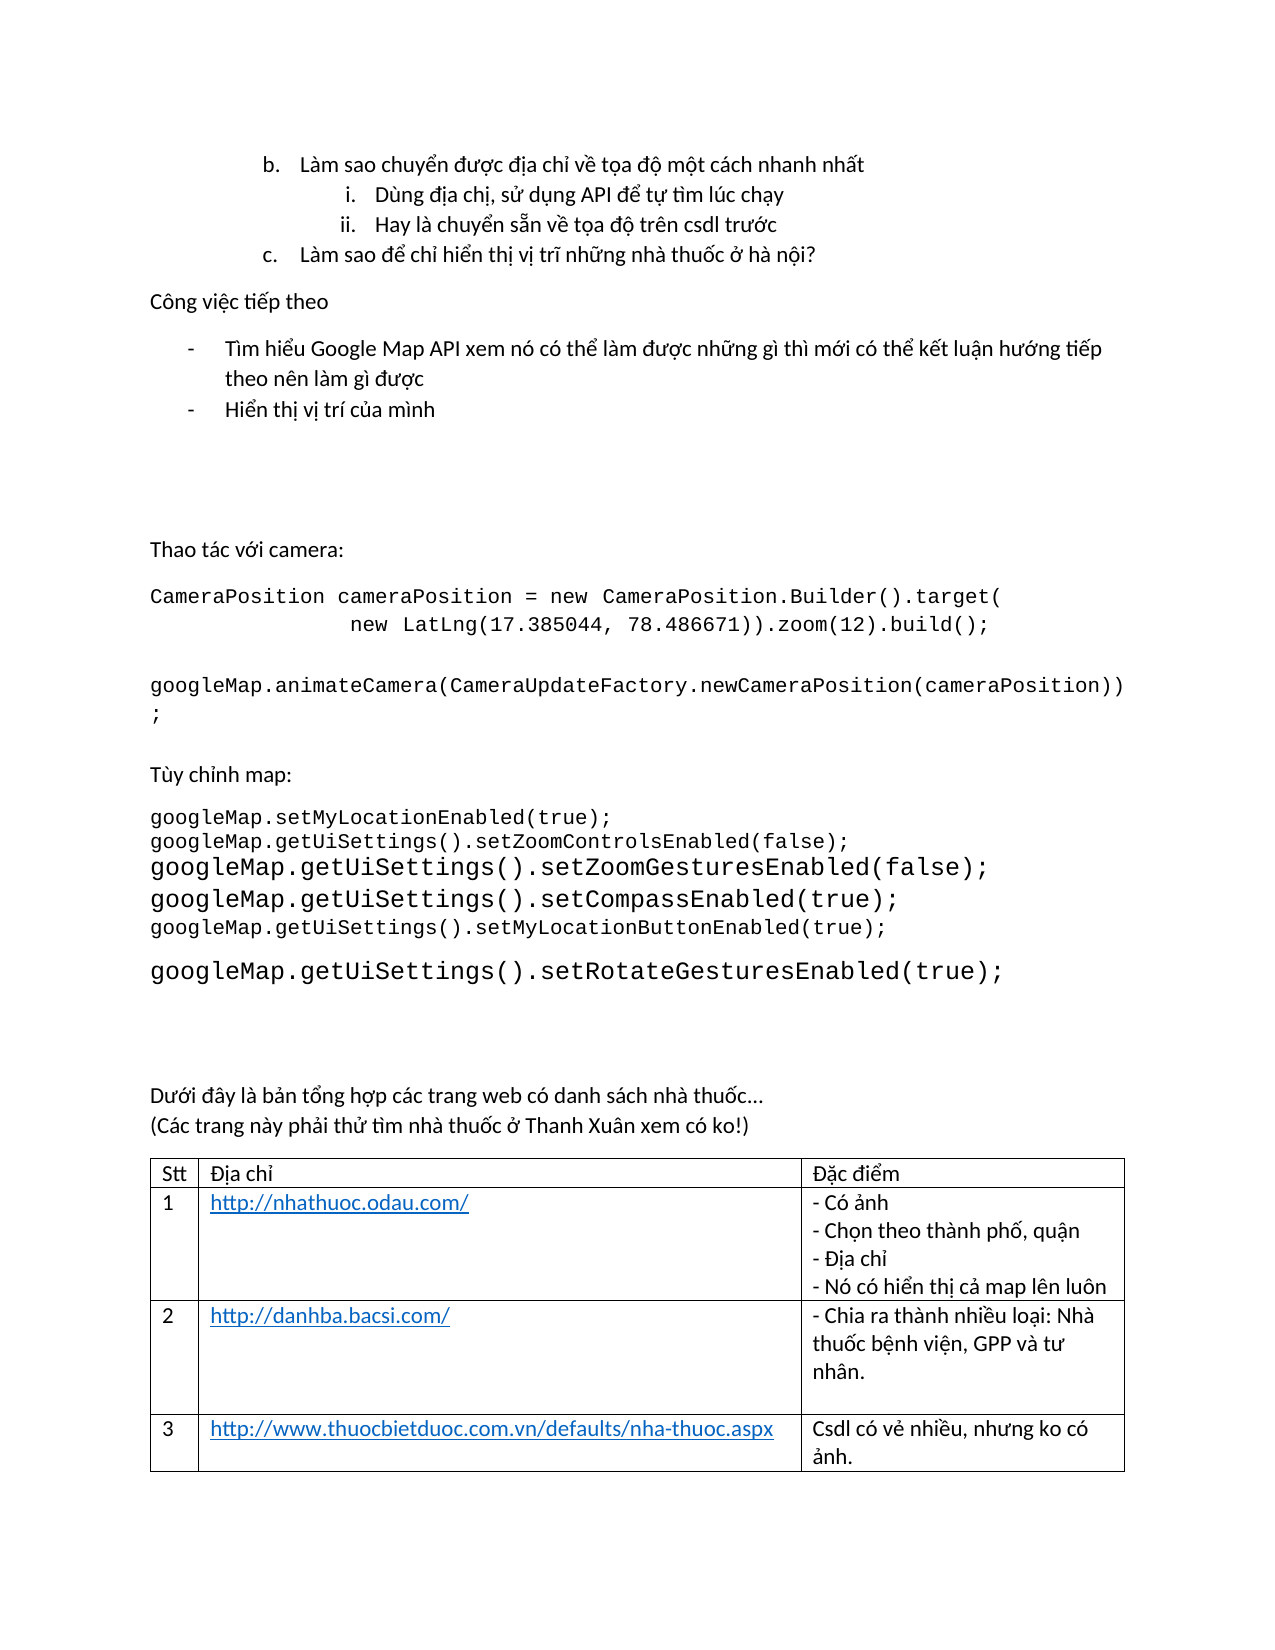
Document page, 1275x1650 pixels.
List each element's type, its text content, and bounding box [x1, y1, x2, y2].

list Làm sao để chỉ hiển thị vị trĩ những nhà thuốc ở hà nội? [262, 241, 1125, 269]
list Hay là chuyển sẵn về tọa độ trên csdl trước [356, 210, 1125, 238]
text new LatLng(17.385044, 78.486671)).zoom(12).build(); [150, 610, 1125, 637]
list Dùng địa chị, sử dụng API để tự tìm lúc chạy [356, 180, 1125, 208]
table_cell http://danhba.bacsi.com/ [199, 1301, 801, 1413]
text Thao tác với camera: [150, 535, 1125, 563]
table_cell Csdl có vẻ nhiều, nhưng ko có ảnh. [802, 1415, 1124, 1471]
table_cell 3 [151, 1415, 198, 1471]
table_cell http://nhathuoc.odau.com/ [199, 1188, 801, 1300]
list Tìm hiểu Google Map API xem nó có thể làm được những gì thì mới có thể kết luận hướng tiếp theo nên làm gì được [187, 334, 1125, 393]
table_header Đặc điểm [802, 1159, 1124, 1187]
text Tùy chỉnh map: [150, 760, 1125, 788]
text googleMap.animateCamera(CameraUpdateFactory.newCameraPosition(cameraPosition)); [150, 671, 1125, 726]
text Công việc tiếp theo [150, 287, 1125, 316]
table_header Địa chỉ [199, 1159, 801, 1187]
list Làm sao chuyển được địa chỉ về tọa độ một cách nhanh nhất [262, 150, 1125, 178]
table_cell 1 [151, 1188, 198, 1300]
text googleMap.getUiSettings().setZoomGesturesEnabled(false); googleMap.getUiSettings().setCompassEnabled(true); googleMap.getUiSettings().setMyLocationButtonEnabled(true); [150, 854, 1125, 940]
table_cell - Có ảnh - Chọn theo thành phố, quận - Địa chỉ - Nó có hiển thị cả map lên luôn [802, 1188, 1124, 1300]
text Dưới đây là bản tổng hợp các trang web có danh sách nhà thuốc... (Các trang này phải thử tìm nhà thuốc ở Thanh Xuân xem có ko!) [150, 1081, 1125, 1139]
text googleMap.getUiSettings().setZoomControlsEnabled(false); [150, 831, 1125, 854]
list Hiển thị vị trí của mình [187, 395, 1125, 423]
table_cell - Chia ra thành nhiều loại: Nhà thuốc bệnh viện, GPP và tư nhân. [802, 1301, 1124, 1413]
text googleMap.setMyLocationEnabled(true); [150, 807, 1125, 831]
text googleMap.getUiSettings().setRotateGesturesEnabled(true); [150, 959, 1125, 987]
text CameraPosition cameraPosition = new CameraPosition.Builder().target( [150, 582, 1125, 610]
table_cell http://www.thuocbietduoc.com.vn/defaults/nha-thuoc.aspx [199, 1415, 801, 1471]
table_header Stt [151, 1159, 198, 1187]
table_cell 2 [151, 1301, 198, 1413]
